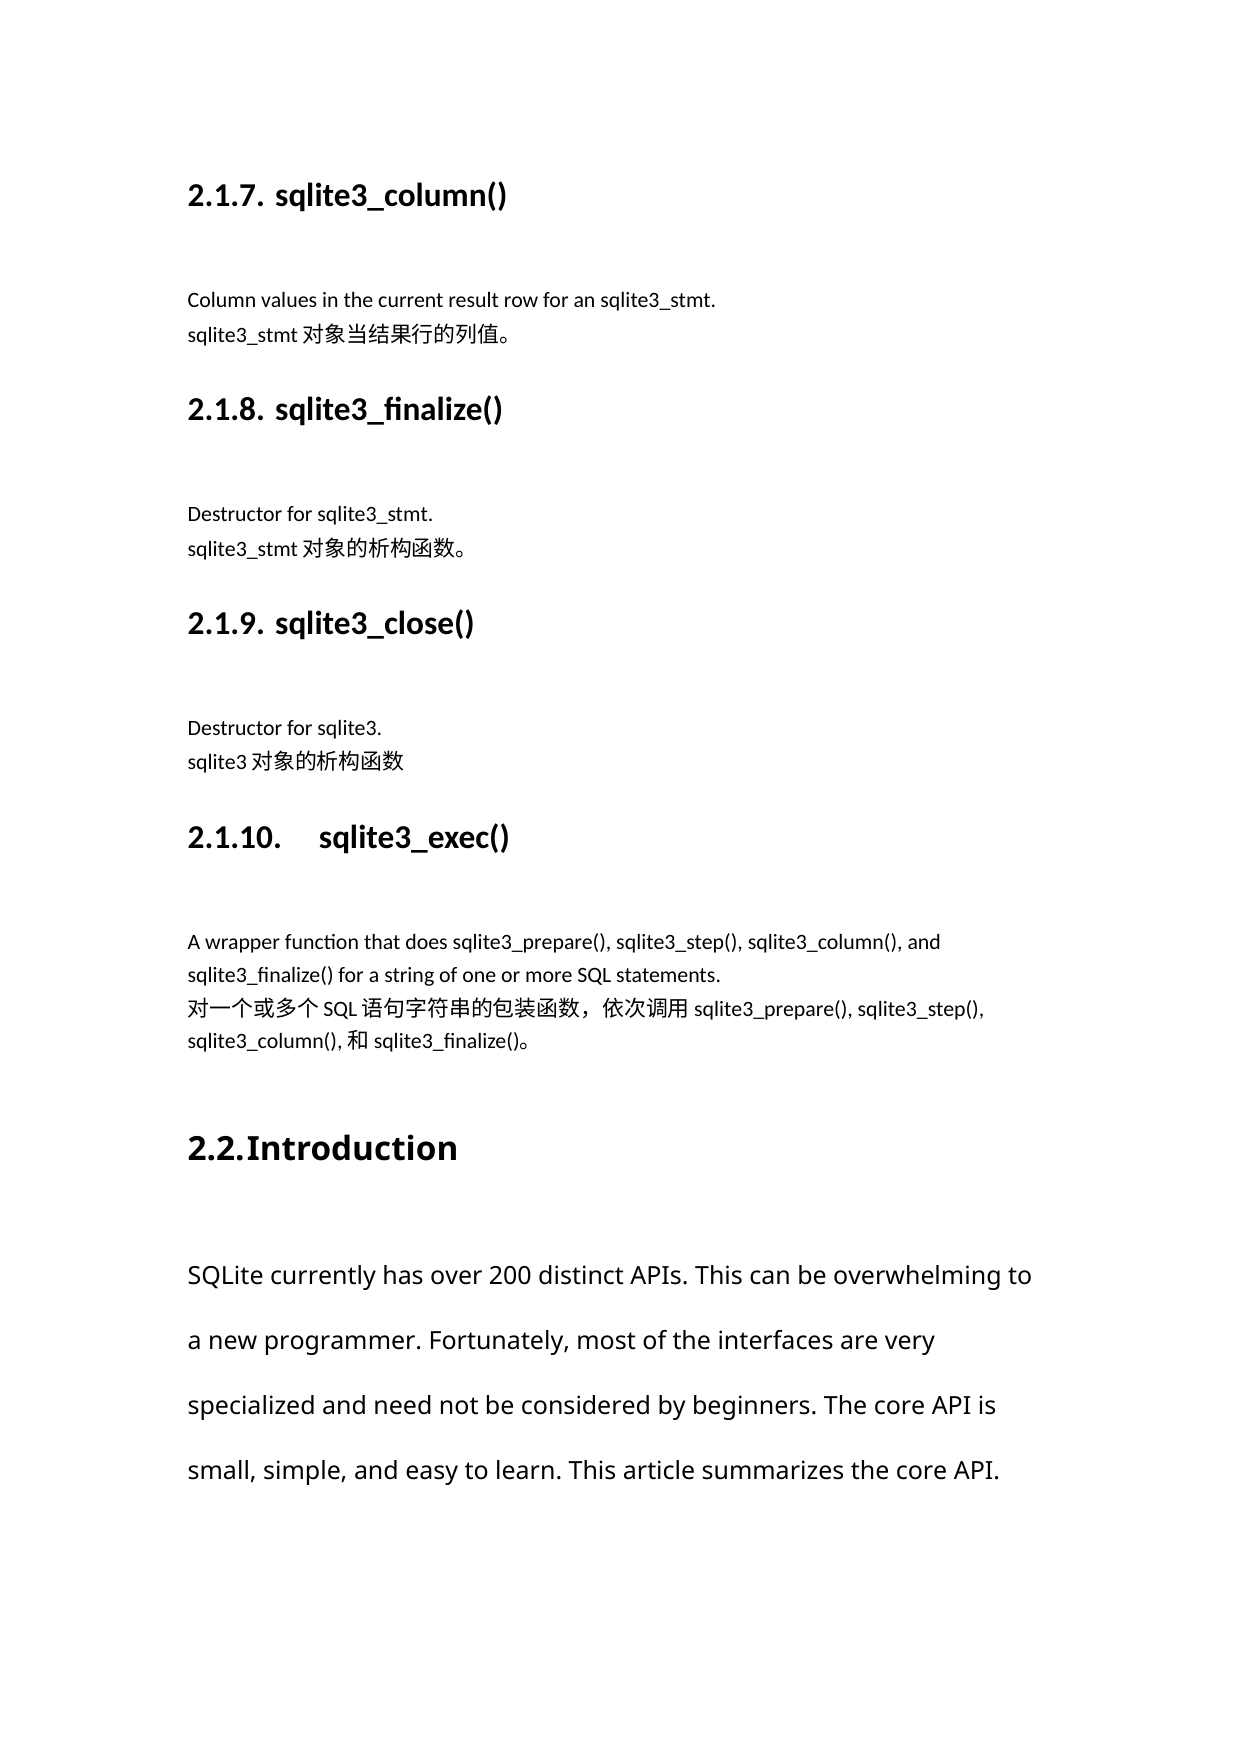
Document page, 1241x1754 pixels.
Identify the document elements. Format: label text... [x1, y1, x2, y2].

text A wrapper function that does sqlite3_prepare(), sqlite3_step(), sqlite3_column(), and sqlite3_finalize() for a string of one or more SQL statements. [187, 925, 1053, 990]
text sqlite3_stmt对象的析构函数。 [187, 530, 1053, 563]
text sqlite3_stmt对象当结果行的列值。 [187, 316, 1053, 349]
subtitle sqlite3_exec() [187, 803, 1053, 868]
text Destructor for sqlite3_stmt. [187, 498, 1053, 530]
subtitle Introduction [187, 1115, 1053, 1180]
text 对一个或多个SQL语句字符串的包装函数，依次调用sqlite3_prepare(), sqlite3_step(), sqlite3_column(), 和sqlite3_finalize()。 [187, 990, 1053, 1055]
text Destructor for sqlite3. [187, 711, 1053, 744]
text SQLite currently has over 200 distinct APIs. This can be overwhelming to a new programmer. Fortunately, most of the interfaces are very specialized and need not be considered by beginners. The core API is small, simple, and easy to learn. This article summarizes the core API. [187, 1242, 1053, 1502]
subtitle sqlite3_close() [187, 590, 1053, 655]
text Column values in the current result row for an sqlite3_stmt. [187, 284, 1053, 316]
text sqlite3对象的析构函数 [187, 744, 1053, 776]
subtitle sqlite3_finalize() [187, 376, 1053, 441]
subtitle sqlite3_column() [187, 162, 1053, 227]
